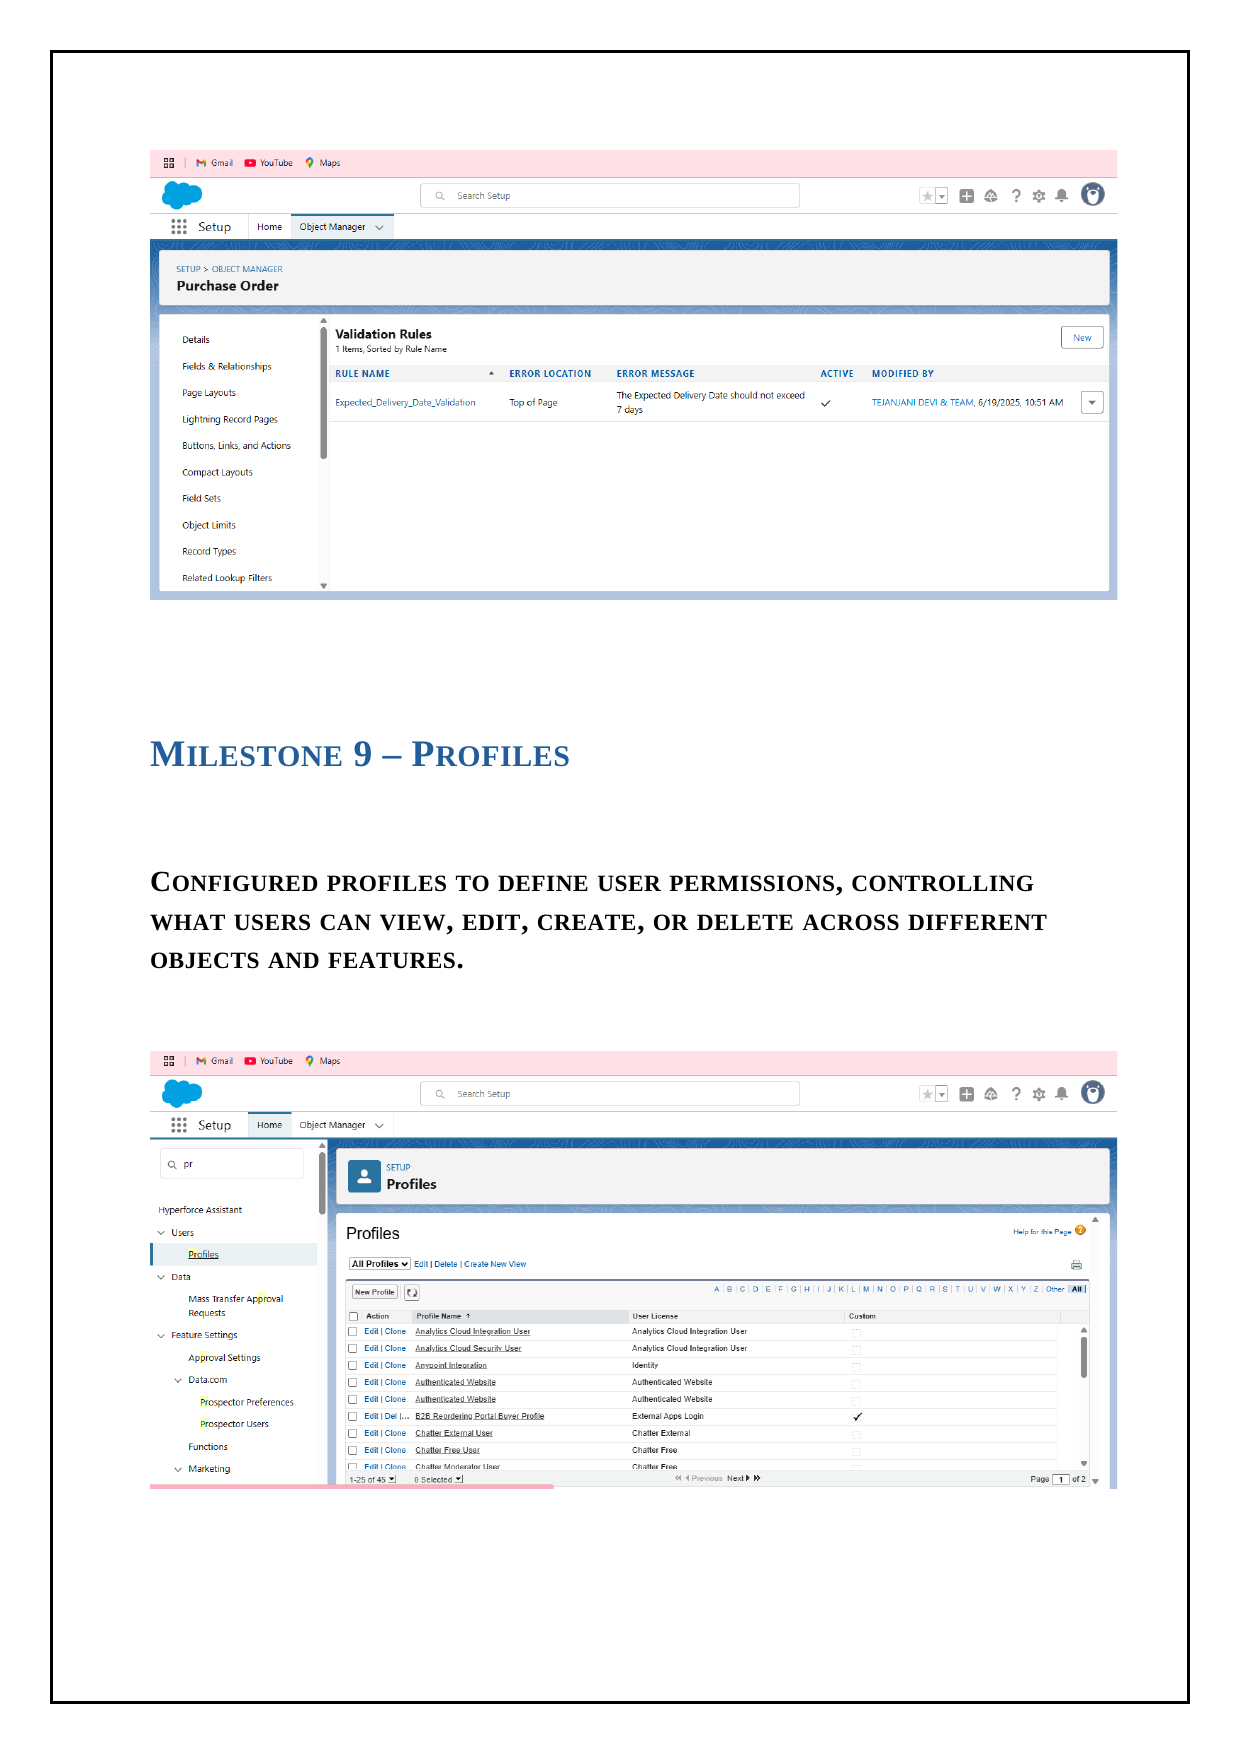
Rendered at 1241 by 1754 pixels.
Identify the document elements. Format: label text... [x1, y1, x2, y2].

picture [150, 1051, 1118, 1489]
picture [150, 150, 1118, 600]
text Milestone 9 – Profiles [150, 732, 1090, 775]
text Configured profiles to define user permissions, controlling what users can view, edit, create, or delete across different objects and features. [150, 864, 1090, 975]
